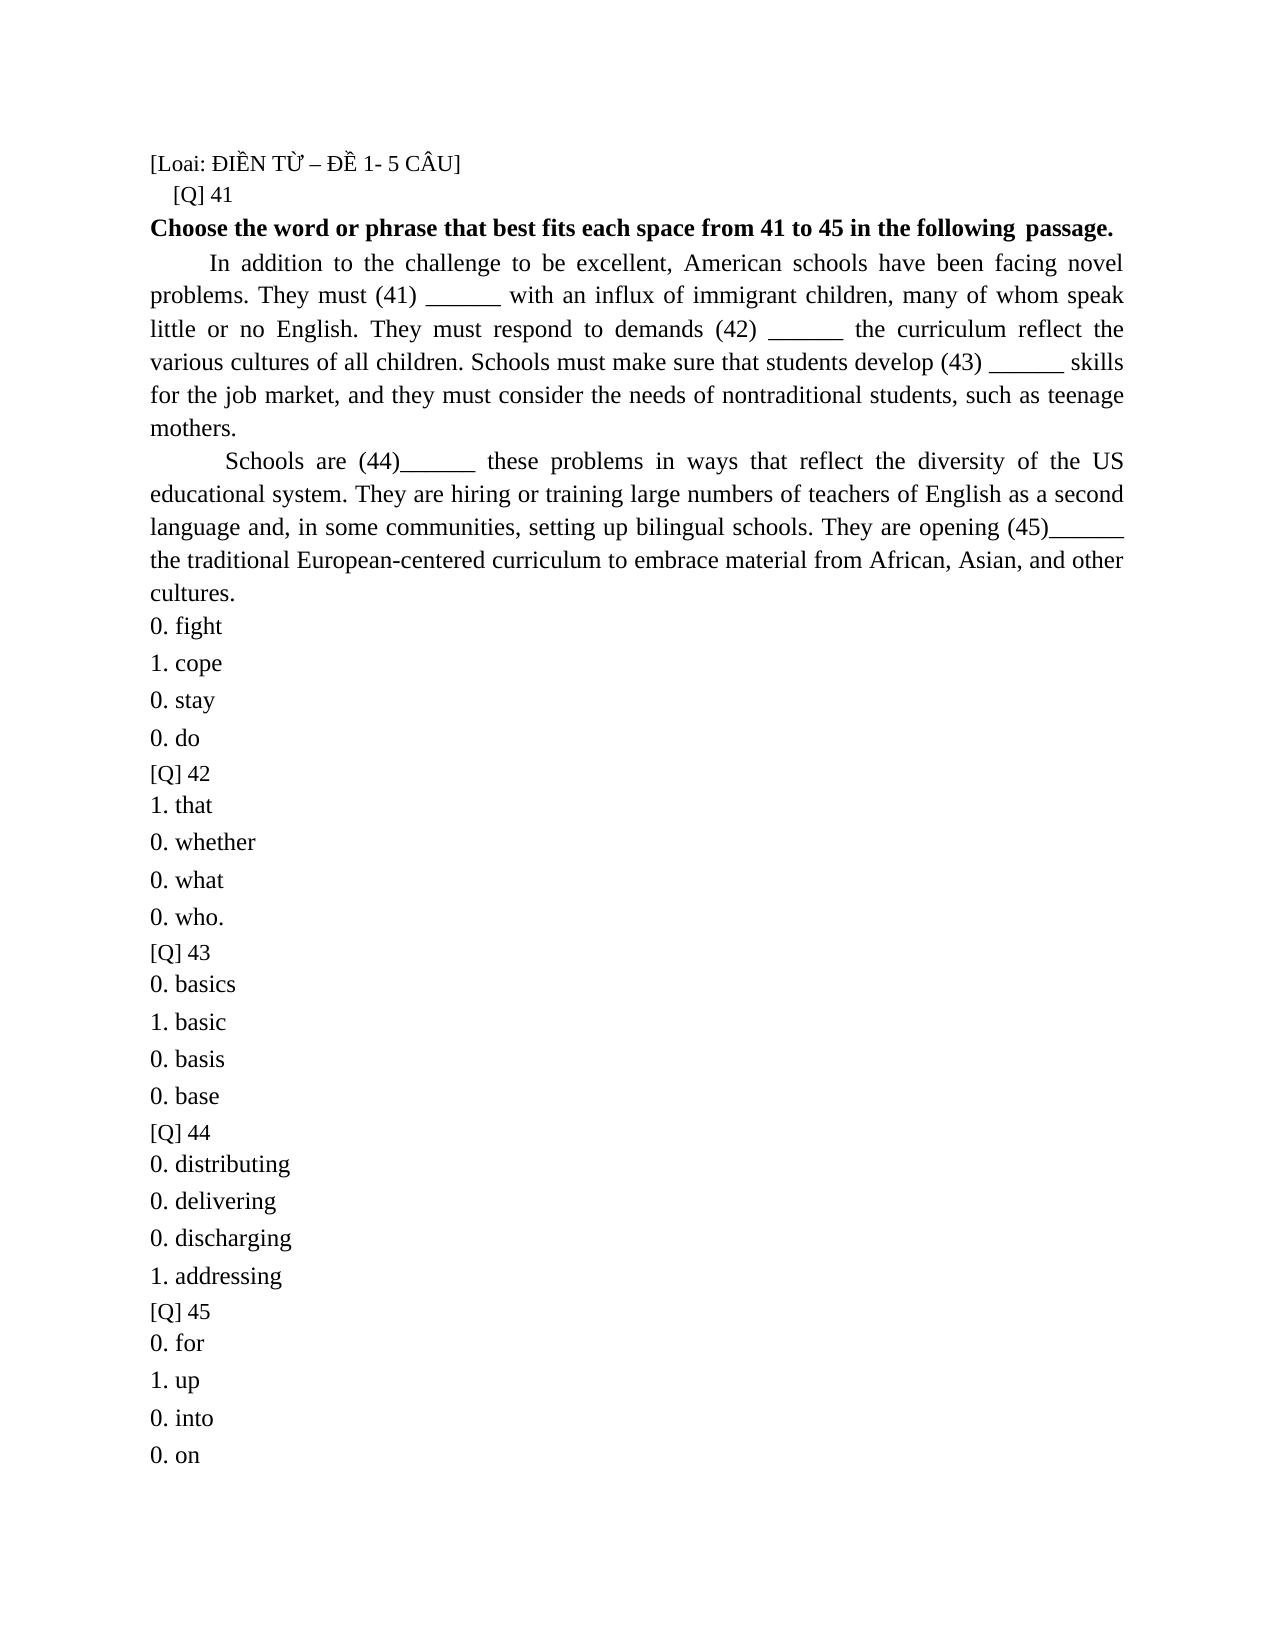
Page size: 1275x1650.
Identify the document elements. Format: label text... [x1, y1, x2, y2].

text 0. delivering [150, 1186, 1125, 1215]
text [Q] 42 [150, 760, 1125, 786]
text 0. do [150, 723, 1125, 751]
text 0. whether [150, 827, 1125, 856]
text 0. distributing [150, 1149, 1125, 1178]
text In addition to the challenge to be excellent, American schools have been facing novel problems. They must (41) ______ with an influx of immigrant children, many of whom speak little or no English. They must respond to demands (42) ______ the curriculum reflect the various cultures of all children. Schools must make sure that students develop (43) ______ skills for the job market, and they must consider the needs of nontraditional students, such as teenage mothers. [150, 248, 1125, 441]
text 1. addressing [150, 1261, 1125, 1289]
text 0. fight [150, 611, 1125, 639]
text [Loai: ĐIỀN TỪ – ĐỀ 1- 5 CÂU] [150, 150, 1125, 176]
text 0. who. [150, 902, 1125, 931]
text [Q] 45 [150, 1298, 1125, 1324]
text 0. what [150, 865, 1125, 893]
text 0. basis [150, 1044, 1125, 1073]
text 0. into [150, 1403, 1125, 1432]
text [Q] 41 [150, 182, 1125, 208]
text [Q] 44 [150, 1119, 1125, 1145]
text Schools are (44)______ these problems in ways that reflect the diversity of the US educational system. They are hiring or training large numbers of teachers of English as a second language and, in some communities, setting up bilingual schools. They are opening (45)______ the traditional European-centered curriculum to embrace material from African, Asian, and other cultures. [150, 446, 1125, 607]
text 0. for [150, 1328, 1125, 1357]
text 1. up [150, 1366, 1125, 1394]
text 0. basics [150, 969, 1125, 998]
text 0. stay [150, 685, 1125, 714]
text Choose the word or phrase that best fits each space from 41 to 45 in the following passage. [150, 213, 1125, 242]
text [Q] 43 [150, 939, 1125, 966]
text 1. cope [150, 648, 1125, 677]
text 1. basic [150, 1007, 1125, 1036]
text 0. base [150, 1081, 1125, 1110]
text 0. on [150, 1440, 1125, 1469]
text 0. discharging [150, 1223, 1125, 1252]
text 1. that [150, 790, 1125, 819]
